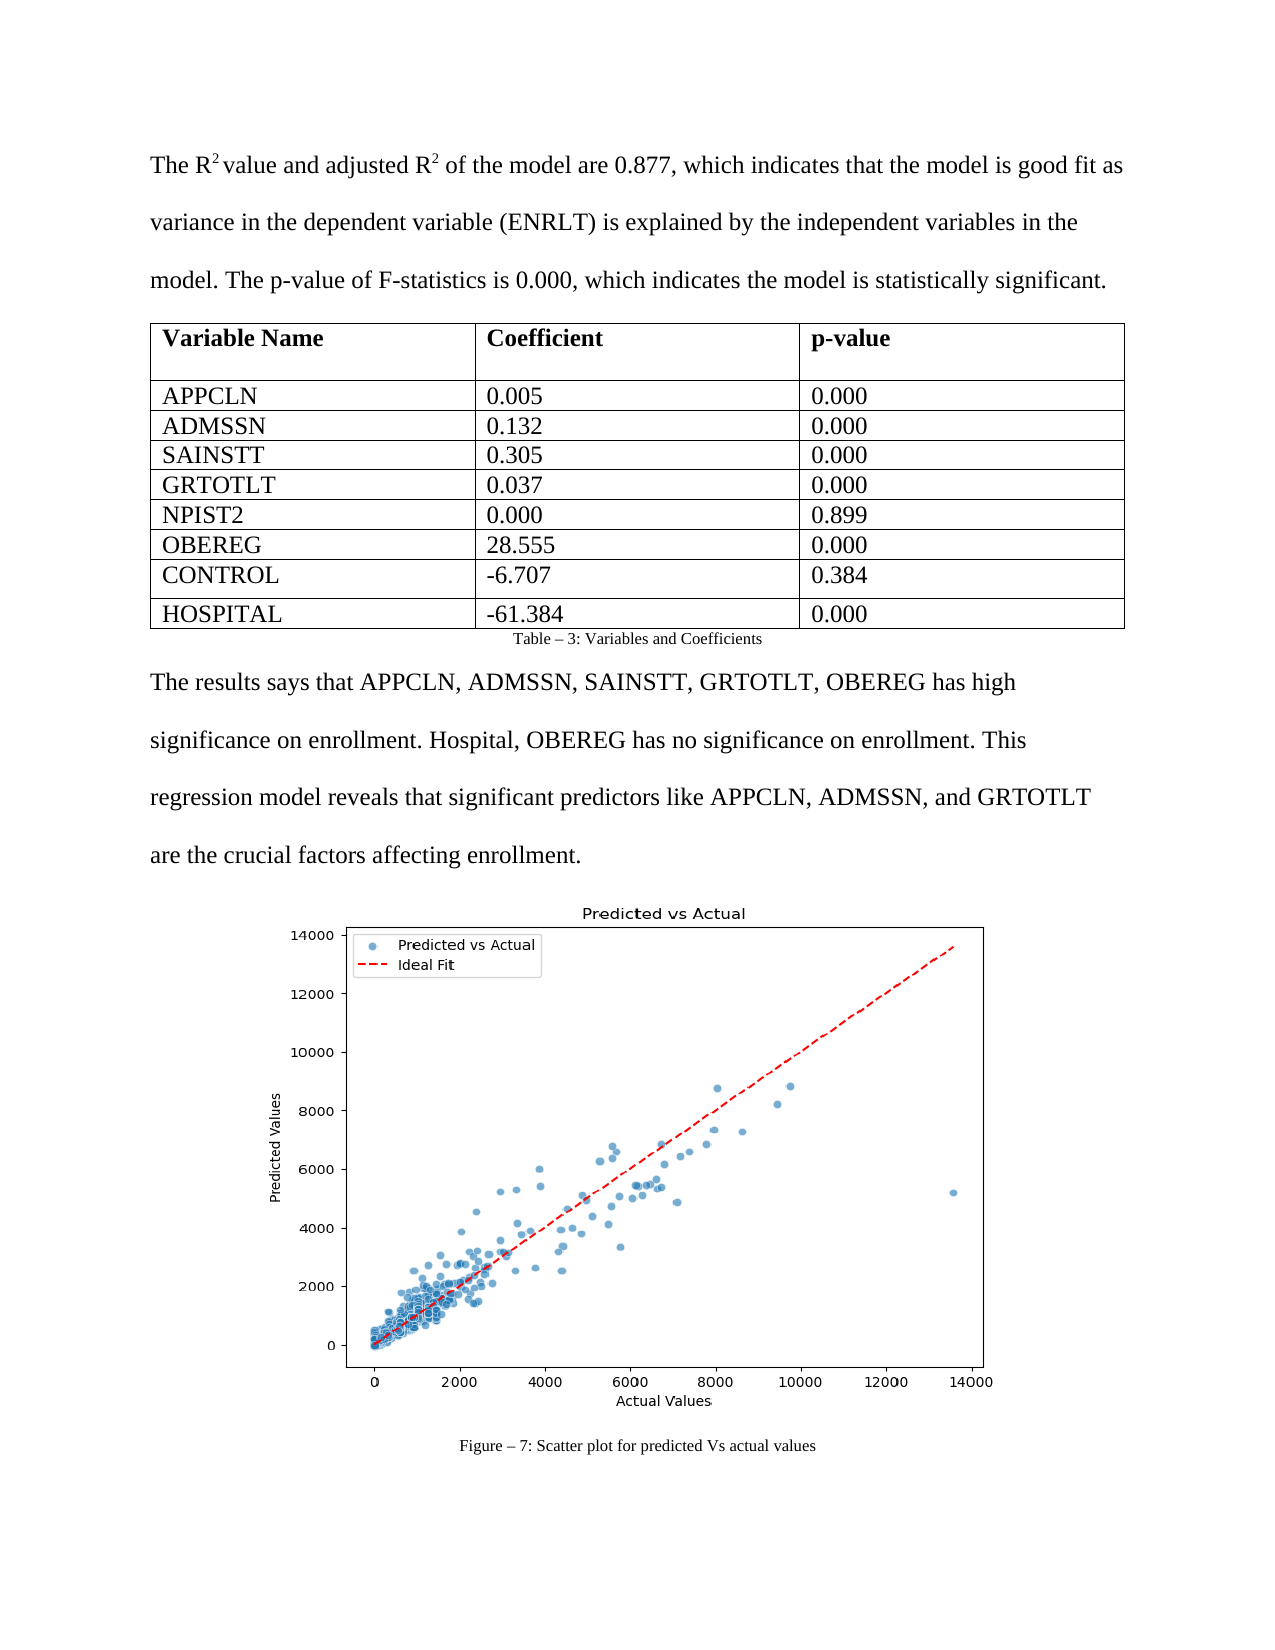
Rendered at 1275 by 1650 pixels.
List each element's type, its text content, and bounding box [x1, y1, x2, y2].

picture [266, 897, 1009, 1408]
table_cell CONTROL [151, 560, 475, 598]
table_cell 0.384 [800, 560, 1124, 598]
table_cell 0.000 [800, 411, 1124, 439]
table_cell -6.707 [476, 560, 799, 598]
table_header p-value [800, 324, 1124, 380]
table_cell 28.555 [476, 530, 799, 559]
table_cell 0.000 [800, 381, 1124, 410]
table_cell 0.899 [800, 500, 1124, 529]
table_cell 0.000 [800, 599, 1124, 628]
table_cell 0.000 [800, 441, 1124, 469]
table_cell 0.005 [476, 381, 799, 410]
table_cell SAINSTT [151, 441, 475, 469]
table_cell 0.037 [476, 470, 799, 499]
table_cell 0.000 [800, 530, 1124, 559]
table_header Variable Name [151, 324, 475, 380]
table_cell ADMSSN [151, 411, 475, 439]
table_cell NPIST2 [151, 500, 475, 529]
table_header Coefficient [476, 324, 799, 380]
table_cell OBEREG [151, 530, 475, 559]
table_cell 0.132 [476, 411, 799, 439]
table_cell HOSPITAL [151, 599, 475, 628]
table_cell 0.000 [476, 500, 799, 529]
text The results says that APPCLN, ADMSSN, SAINSTT, GRTOTLT, OBEREG has high significance on enrollment. Hospital, OBEREG has no significance on enrollment. This regression model reveals that significant predictors like APPCLN, ADMSSN, and GRTOTLT are the crucial factors affecting enrollment. [150, 667, 1125, 868]
table_cell -61.384 [476, 599, 799, 628]
table_cell 0.000 [800, 470, 1124, 499]
table_cell APPCLN [151, 381, 475, 410]
table_cell 0.305 [476, 441, 799, 469]
text Table – 3: Variables and Coefficients [150, 629, 1125, 648]
text Figure – 7: Scatter plot for predicted Vs actual values [150, 1436, 1125, 1455]
table_cell GRTOTLT [151, 470, 475, 499]
text The R2 value and adjusted R2 of the model are 0.877, which indicates that the model is good fit as variance in the dependent variable (ENRLT) is explained by the independent variables in the model. The p-value of F-statistics is 0.000, which indicates the model is statistically significant. [150, 150, 1125, 294]
